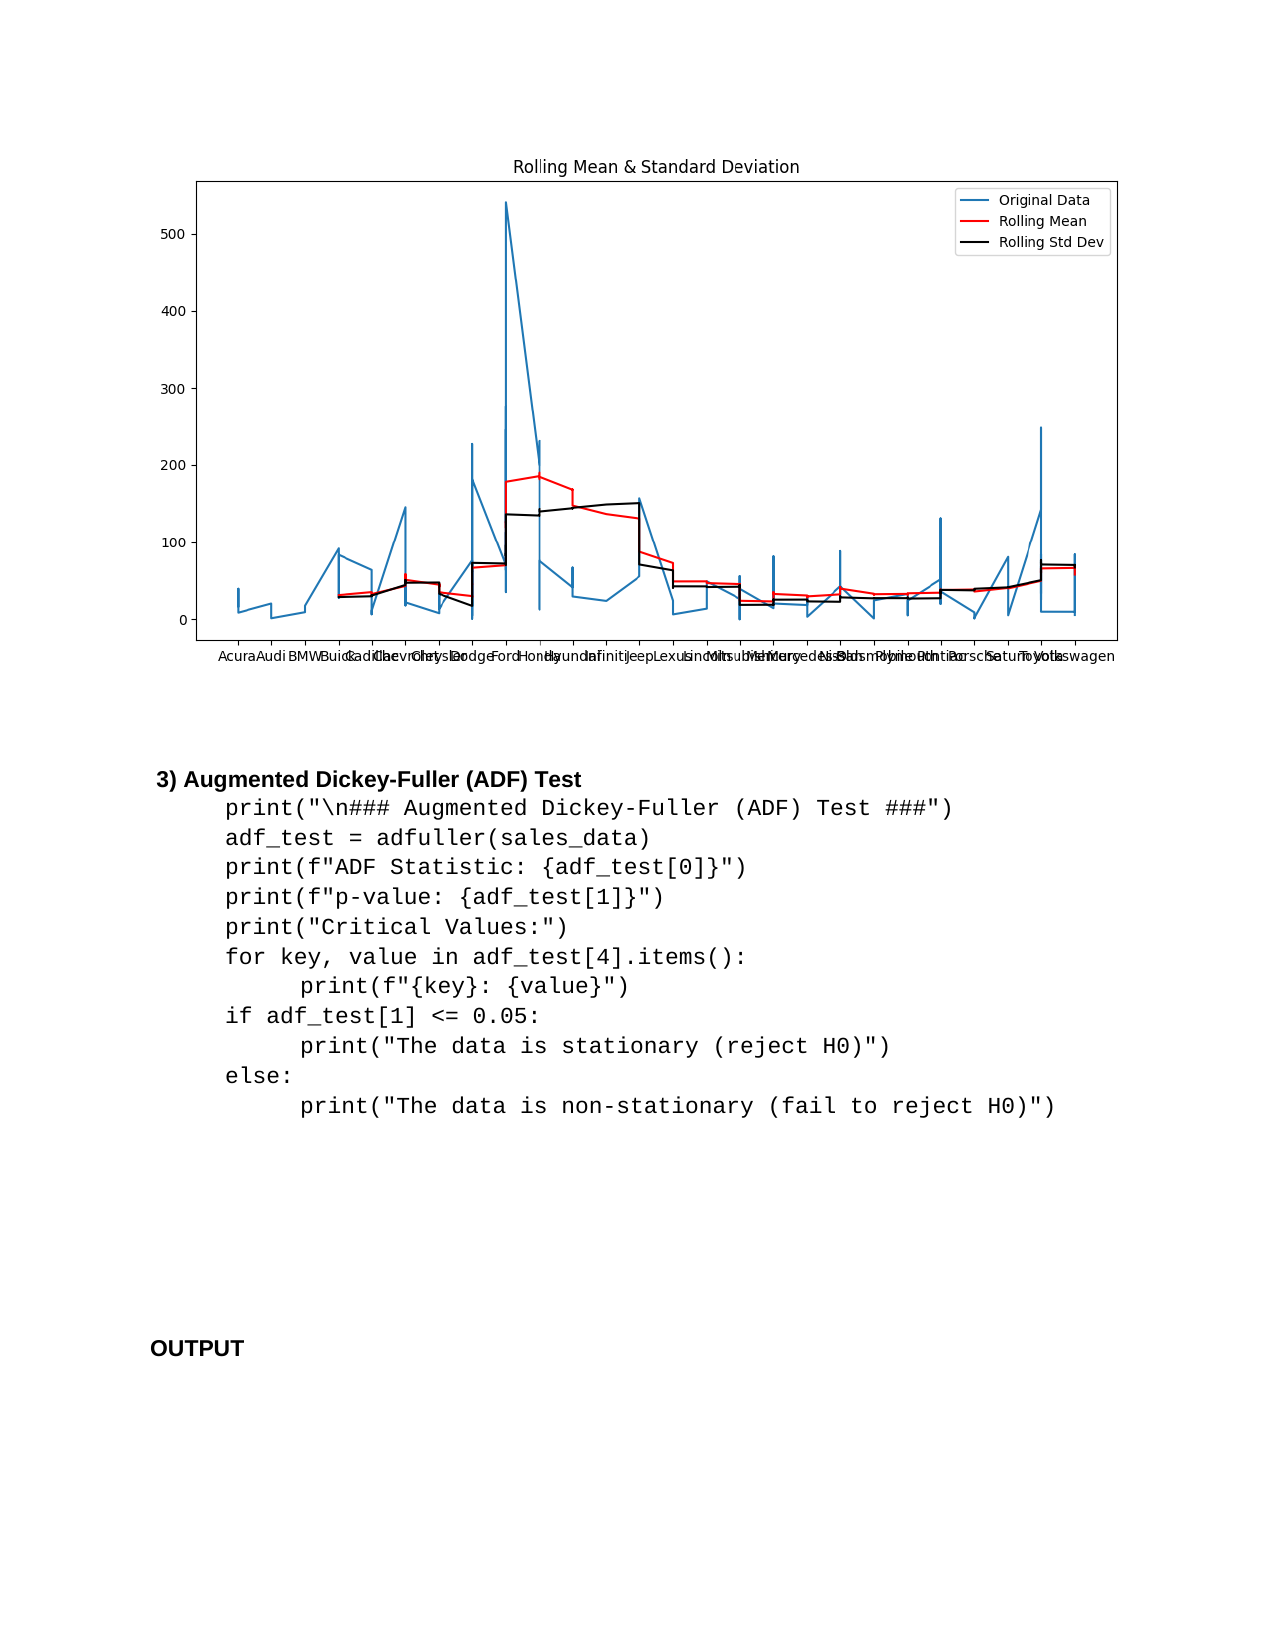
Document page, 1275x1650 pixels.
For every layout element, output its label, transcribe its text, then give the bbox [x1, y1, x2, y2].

text print(f"ADF Statistic: {adf_test[0]}") [150, 856, 1125, 882]
text print(f"{key}: {value}") [150, 975, 1125, 1001]
text else: [150, 1064, 1125, 1090]
text for key, value in adf_test[4].items(): [150, 945, 1125, 971]
text print("Critical Values:") [150, 915, 1125, 941]
text print("\n### Augmented Dickey-Fuller (ADF) Test ###") [150, 796, 1125, 822]
picture [150, 150, 1125, 673]
text print("The data is non-stationary (fail to reject H0)") [150, 1094, 1125, 1120]
text print(f"p-value: {adf_test[1]}") [150, 886, 1125, 911]
text print("The data is stationary (reject H0)") [150, 1034, 1125, 1060]
text if adf_test[1] <= 0.05: [150, 1005, 1125, 1031]
text 3) Augmented Dickey-Fuller (ADF) Test [150, 766, 1125, 792]
text OUTPUT [150, 1335, 1125, 1362]
text adf_test = adfuller(sales_data) [150, 826, 1125, 852]
